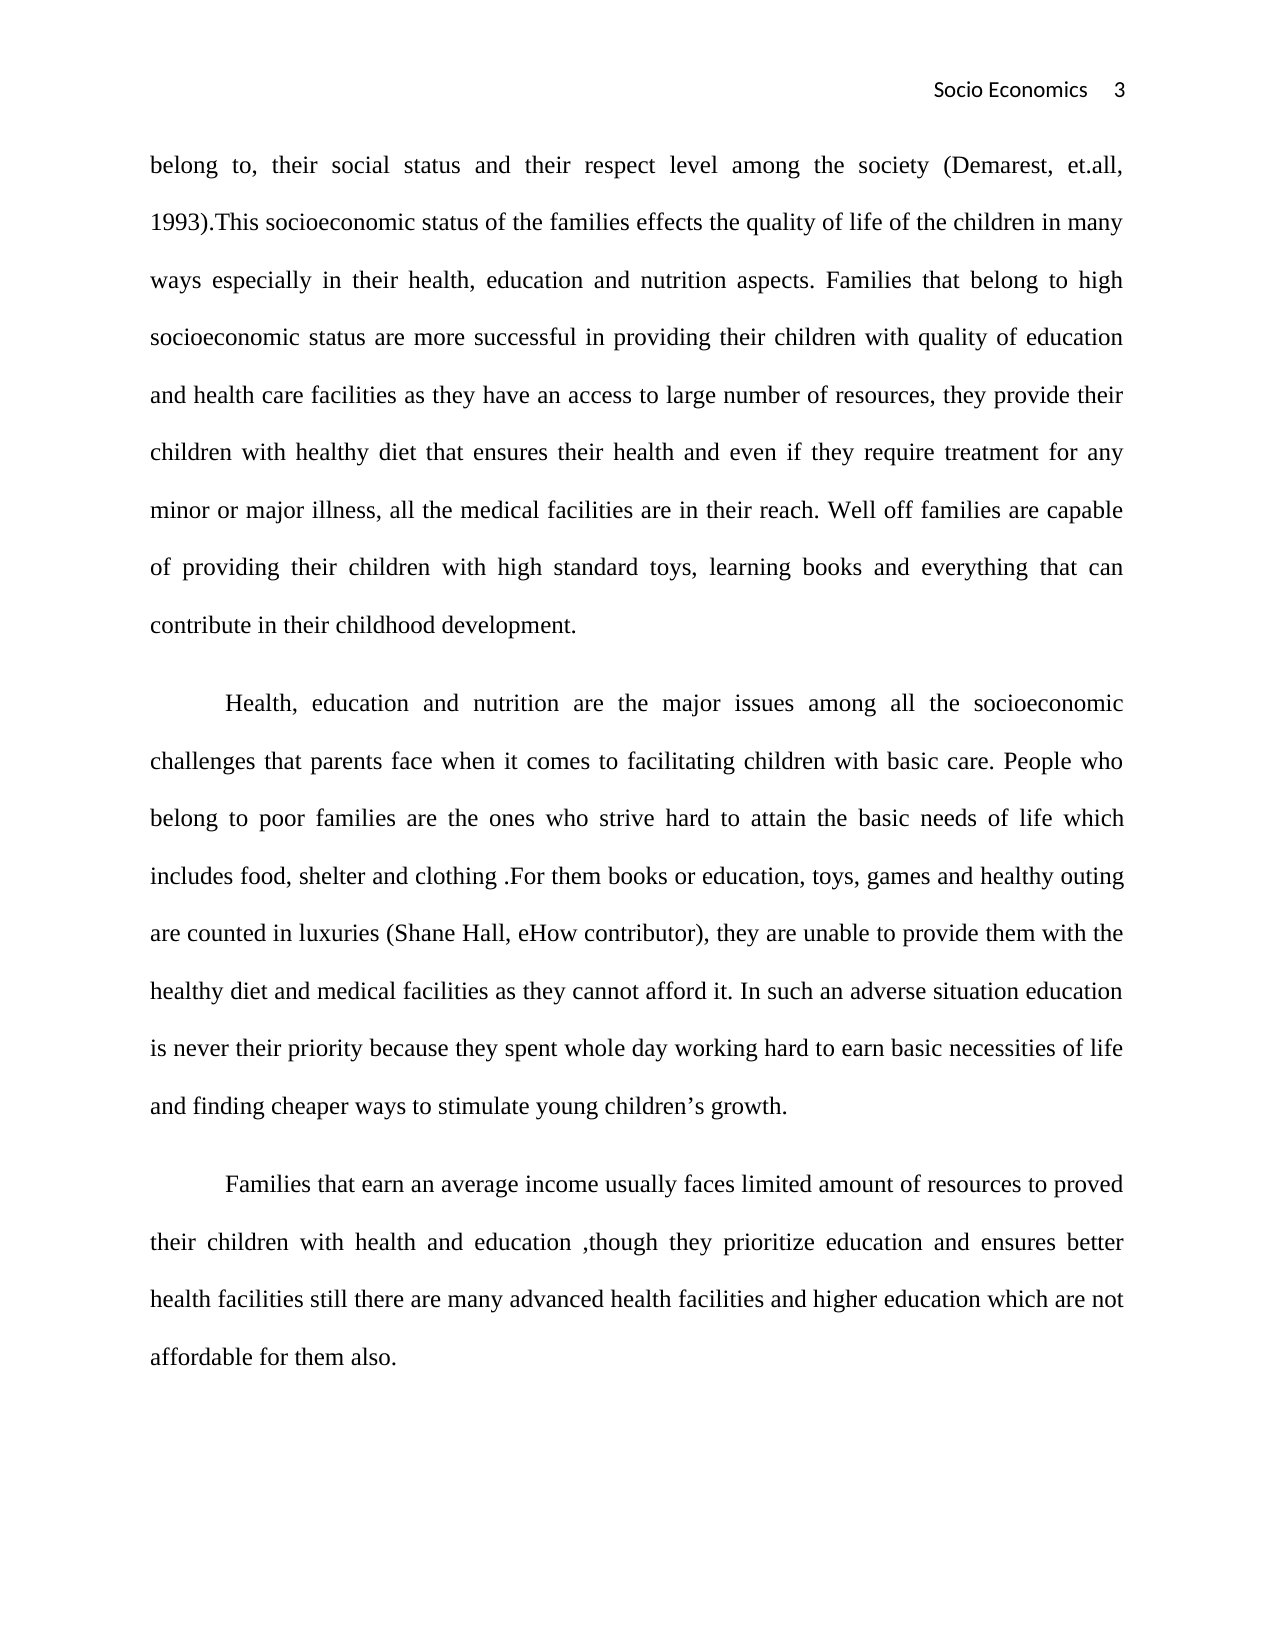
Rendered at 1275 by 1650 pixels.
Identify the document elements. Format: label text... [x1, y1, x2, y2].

text Families that earn an average income usually faces limited amount of resources to proved their children with health and education ,though they prioritize education and ensures better health facilities still there are many advanced health facilities and higher education which are not affordable for them also. [150, 1169, 1125, 1370]
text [150, 150, 1125, 639]
text Health, education and nutrition are the major issues among all the socioeconomic challenges that parents face when it comes to facilitating children with basic care. People who belong to poor families are the ones who strive hard to attain the basic needs of life which includes food, shelter and clothing .For them books or education, toys, games and healthy outing are counted in luxuries (Shane Hall, eHow contributor), they are unable to provide them with the healthy diet and medical facilities as they cannot afford it. In such an adverse situation education is never their priority because they spent whole day working hard to earn basic necessities of life and finding cheaper ways to stimulate young children’s growth. [150, 688, 1125, 1119]
